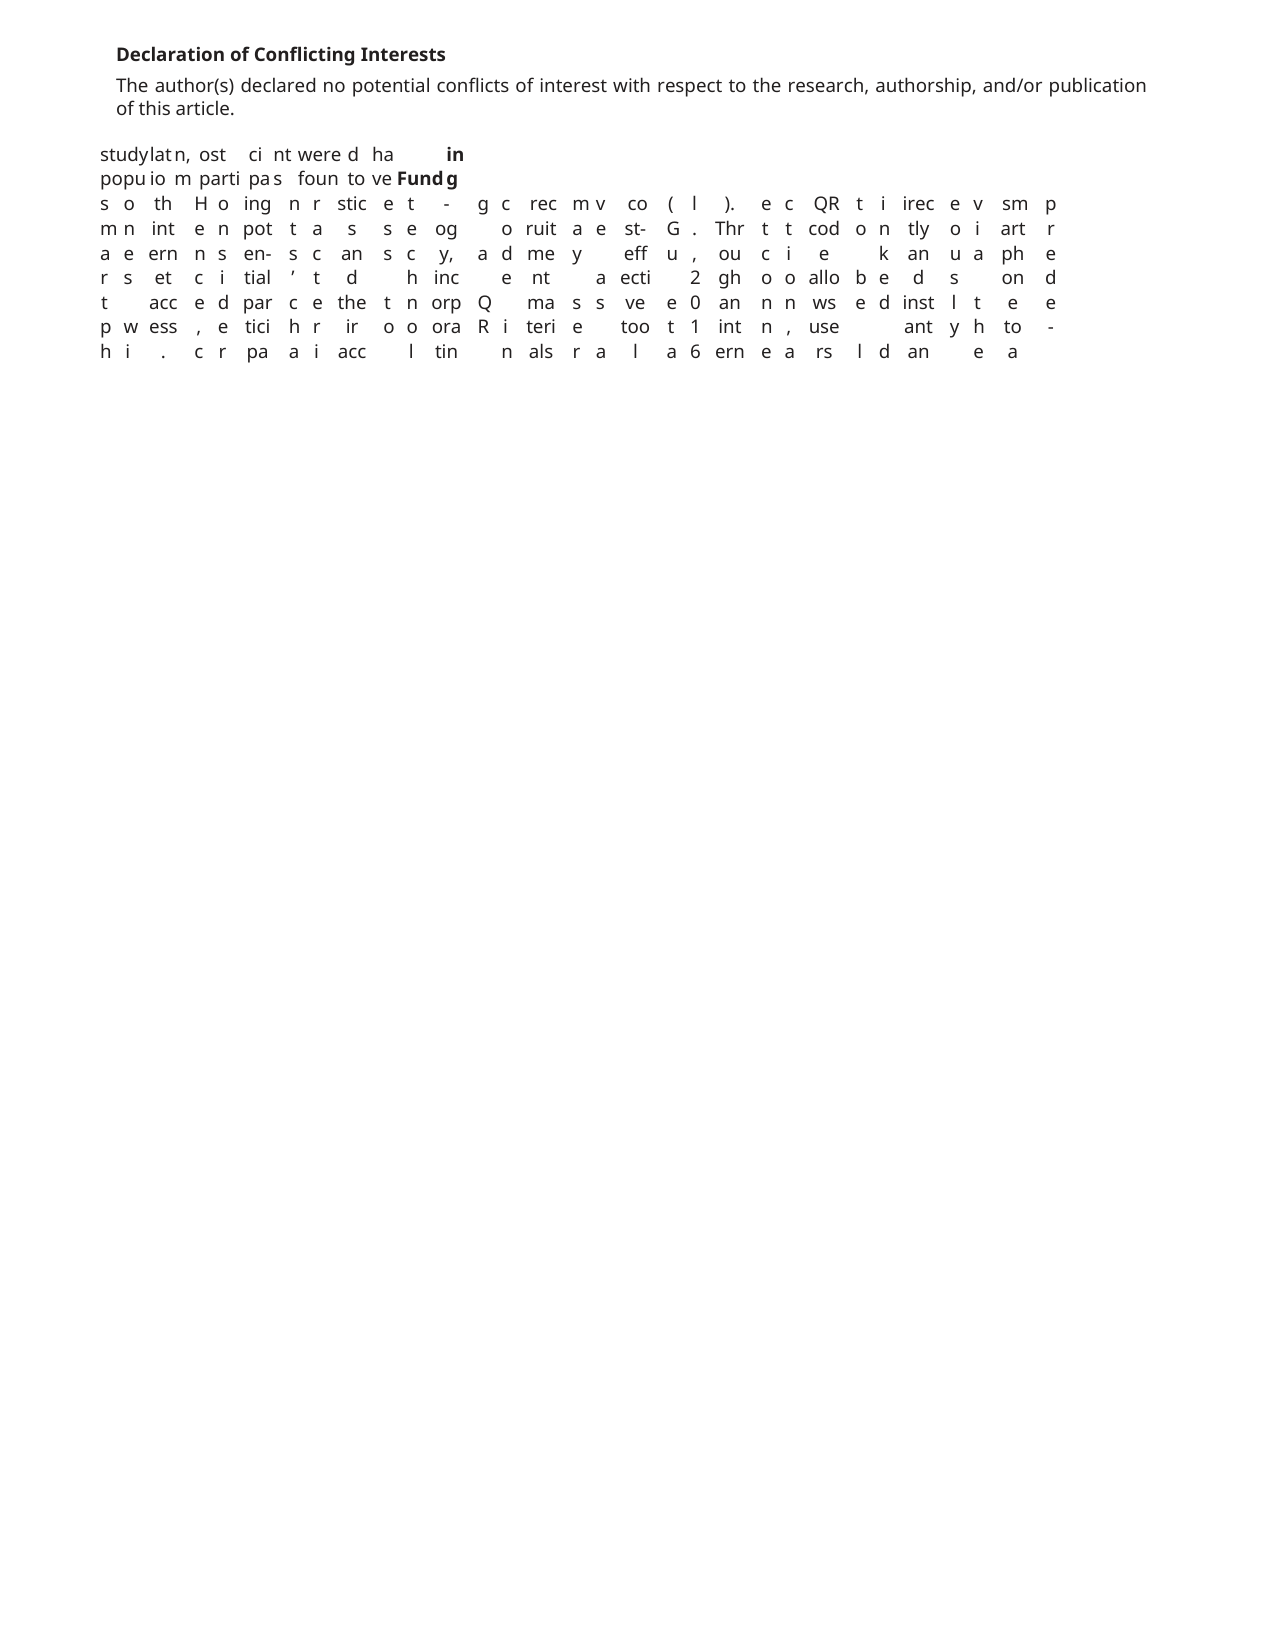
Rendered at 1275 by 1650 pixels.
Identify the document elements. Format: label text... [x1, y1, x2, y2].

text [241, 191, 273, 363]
text study population, most participants were found to have Funding [298, 143, 396, 189]
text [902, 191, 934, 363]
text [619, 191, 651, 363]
text Declaration of Conflicting Interests [116, 41, 1151, 66]
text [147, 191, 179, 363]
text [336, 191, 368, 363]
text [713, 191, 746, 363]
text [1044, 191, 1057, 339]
text The author(s) declared no potential conflicts of interest with respect to the research, authorship, and/or publication of this article. [116, 74, 1148, 119]
text study population, most participants were found to have Funding [100, 143, 297, 189]
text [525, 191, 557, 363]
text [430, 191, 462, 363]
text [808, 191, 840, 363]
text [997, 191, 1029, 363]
